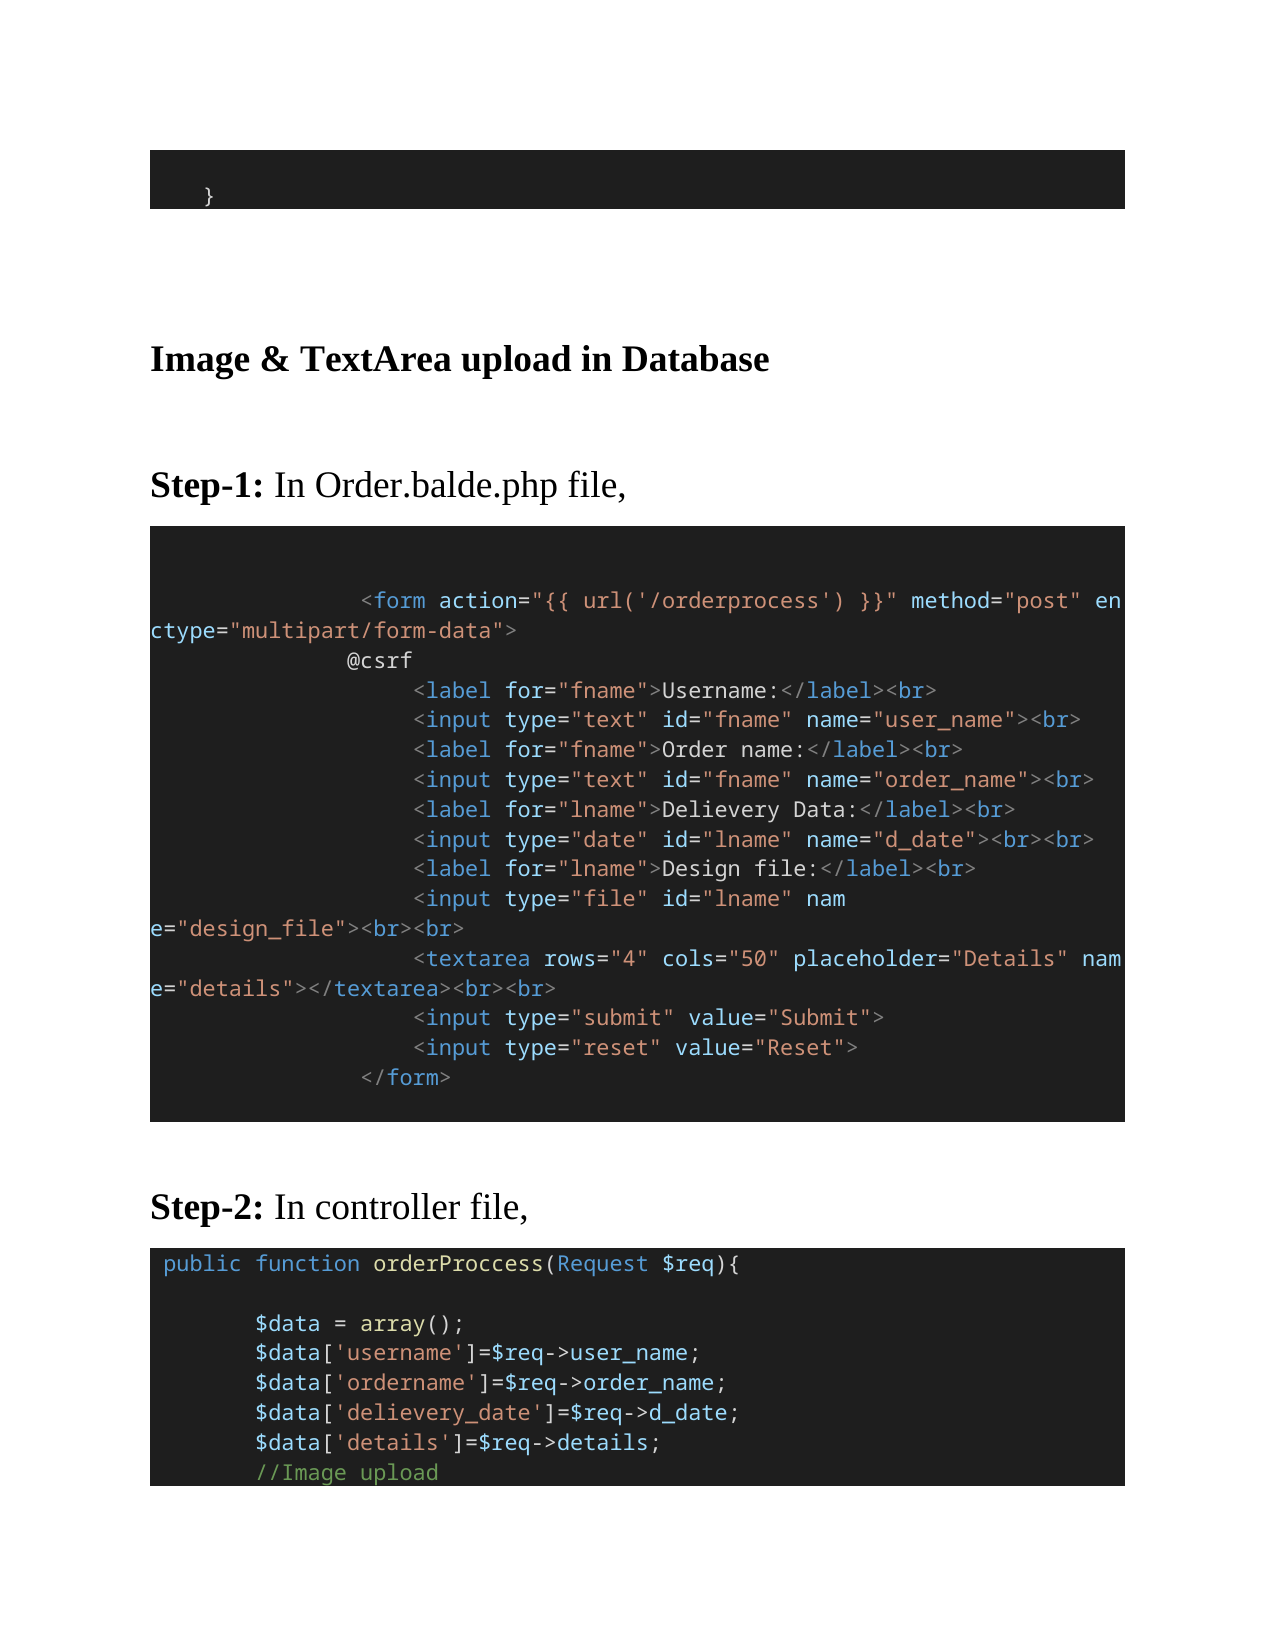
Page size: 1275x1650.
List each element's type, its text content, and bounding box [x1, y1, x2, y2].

text <input type="text" id="fname" name="order_name"><br> [150, 764, 1125, 794]
text $data['details']=$req->details; [150, 1427, 1125, 1457]
text <label for="fname">Username:</label><br> [150, 675, 1125, 704]
text <label for="lname">Design file:</label><br> [150, 853, 1125, 883]
text <label for="lname">Delievery Data:</label><br> [150, 794, 1125, 824]
text $data['delievery_date']=$req->d_date; [150, 1397, 1125, 1427]
text public function orderProccess(Request $req){ [150, 1248, 1125, 1278]
text <input type="submit" value="Submit"> [150, 1002, 1125, 1032]
text $data['username']=$req->user_name; [150, 1337, 1125, 1367]
text <input type="reset" value="Reset"> [150, 1032, 1125, 1062]
text $data['ordername']=$req->order_name; [150, 1367, 1125, 1397]
text $data = array(); [150, 1308, 1125, 1337]
text @csrf [150, 645, 1125, 675]
text <input type="file" id="lname" name="design_file"><br><br> [150, 883, 1125, 943]
text <input type="date" id="lname" name="d_date"><br><br> [150, 824, 1125, 853]
text <label for="fname">Order name:</label><br> [150, 734, 1125, 764]
text <input type="text" id="fname" name="user_name"><br> [150, 704, 1125, 734]
text } [150, 180, 1125, 209]
text <form action="{{ url('/orderprocess') }}" method="post" enctype="multipart/form-data"> [150, 585, 1125, 645]
text Image & TextArea upload in Database [150, 336, 1125, 379]
text </form> [150, 1062, 1125, 1092]
text Step-2: In controller file, [150, 1185, 1125, 1228]
text //Image upload [150, 1457, 1125, 1486]
text Step-1: In Order.balde.php file, [150, 462, 1125, 506]
text <textarea rows="4" cols="50" placeholder="Details" name="details"></textarea><br><br> [150, 943, 1125, 1002]
